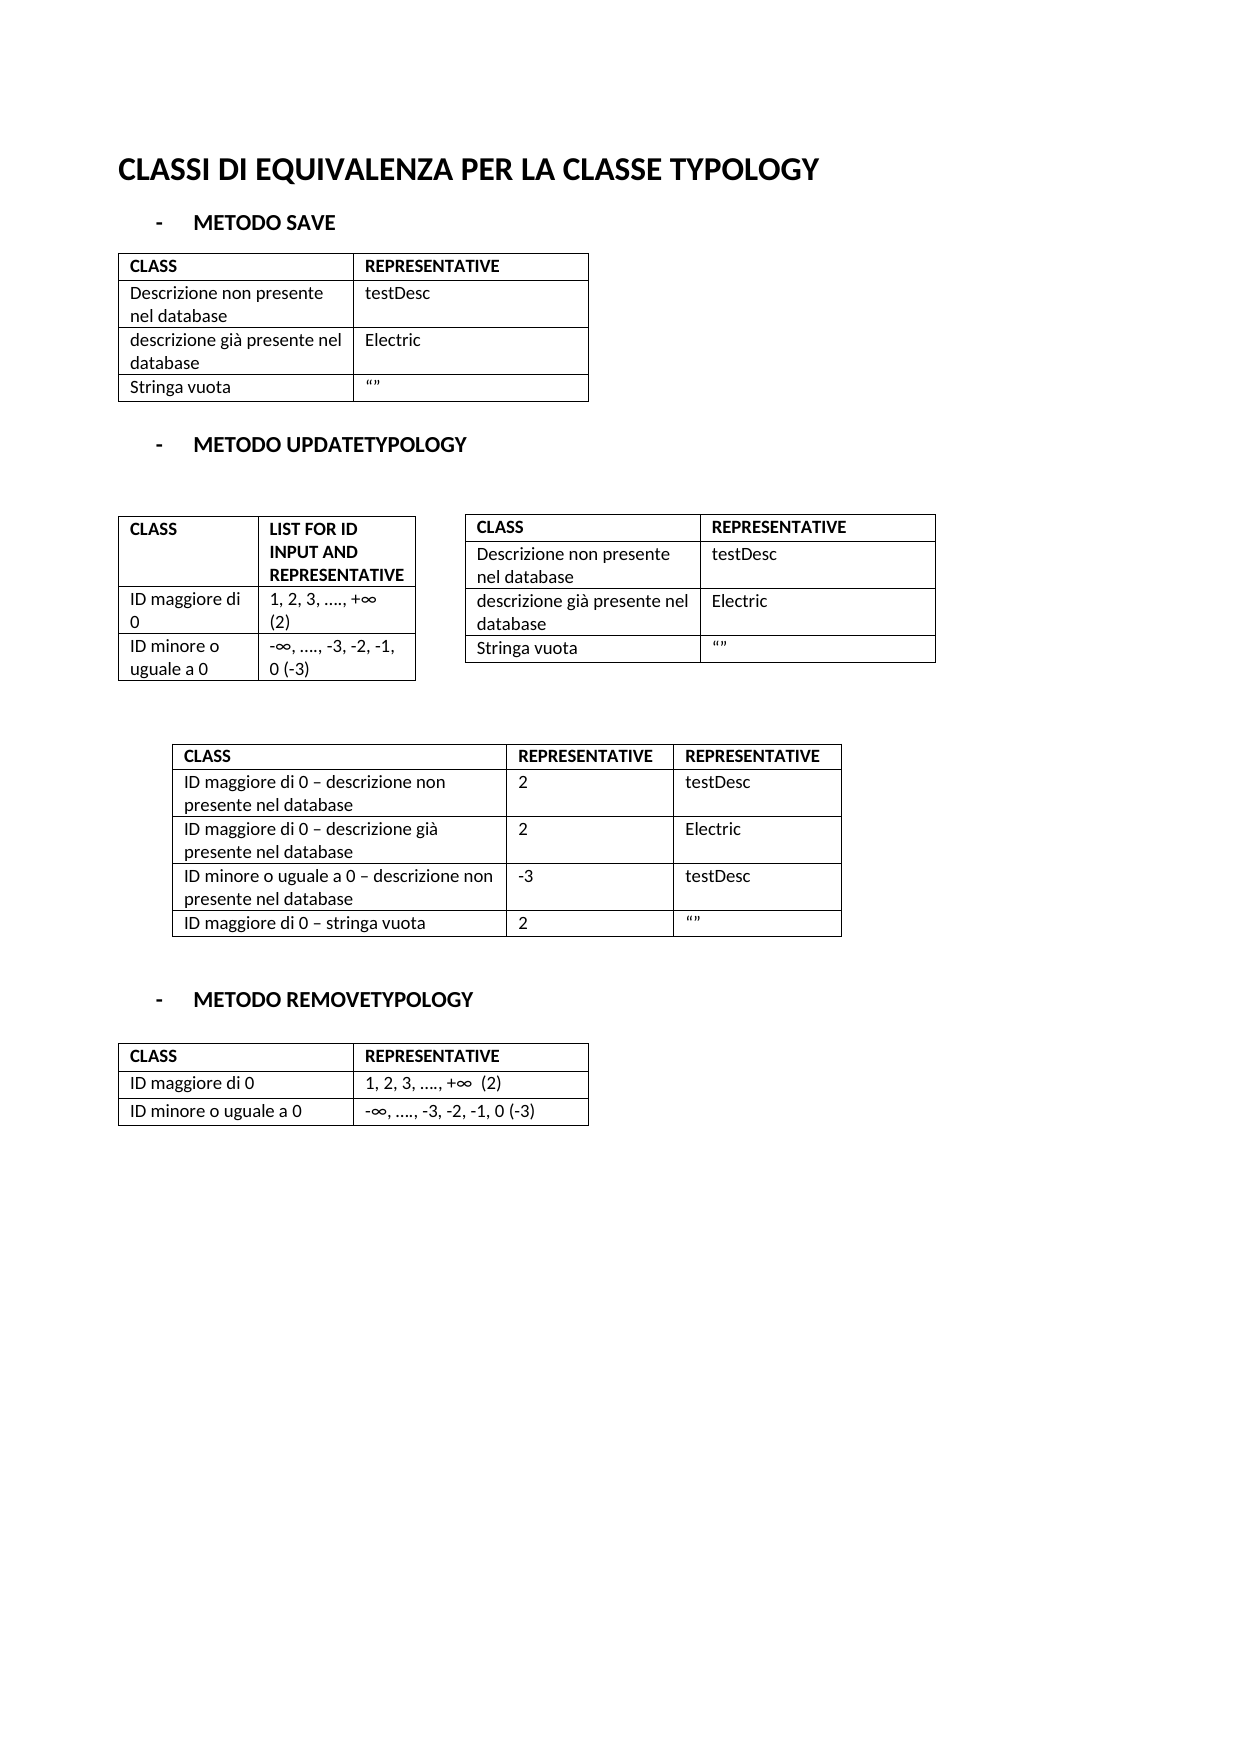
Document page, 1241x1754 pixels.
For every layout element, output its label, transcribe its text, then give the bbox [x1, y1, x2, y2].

table_cell Electric [701, 589, 935, 635]
table_cell ID minore o uguale a 0 – descrizione non presente nel database [173, 864, 506, 910]
table_cell testDesc [354, 281, 588, 327]
text CLASSI DI EQUIVALENZA PER LA CLASSE TYPOLOGY [118, 148, 1122, 188]
table_cell -3 [507, 864, 673, 910]
table_cell ID maggiore di 0 – stringa vuota [173, 911, 506, 936]
table_cell testDesc [701, 542, 935, 588]
table_header LIST FOR ID INPUT AND REPRESENTATIVE [259, 517, 415, 586]
table_cell ID minore o uguale a 0 [119, 1099, 353, 1125]
table_header CLASS [173, 745, 506, 769]
table_header REPRESENTATIVE [674, 745, 841, 769]
table_cell 1, 2, 3, …., +∞ (2) [354, 1072, 588, 1098]
table_cell ID maggiore di 0 [119, 1072, 353, 1098]
table_header CLASS [466, 515, 700, 541]
table_cell descrizione già presente nel database [119, 328, 353, 374]
table_header CLASS [119, 1044, 353, 1071]
table_header CLASS [119, 254, 353, 280]
list METODO REMOVETYPOLOGY [156, 985, 1122, 1013]
list METODO UPDATETYPOLOGY [156, 430, 1122, 458]
table_header REPRESENTATIVE [354, 254, 588, 280]
table_header REPRESENTATIVE [354, 1044, 588, 1071]
list METODO SAVE [156, 208, 1122, 236]
table_cell Stringa vuota [119, 375, 353, 401]
table_cell 2 [507, 770, 673, 816]
table_cell ID maggiore di 0 – descrizione già presente nel database [173, 817, 506, 863]
table_cell testDesc [674, 864, 841, 910]
table_header REPRESENTATIVE [701, 515, 935, 541]
table_cell ID maggiore di 0 [119, 587, 258, 633]
table_cell “” [674, 911, 841, 936]
table_cell testDesc [674, 770, 841, 816]
table_cell 2 [507, 911, 673, 936]
table_cell descrizione già presente nel database [466, 589, 700, 635]
table_cell ID maggiore di 0 – descrizione non presente nel database [173, 770, 506, 816]
table_cell “” [354, 375, 588, 401]
table_cell Stringa vuota [466, 636, 700, 662]
table_cell 2 [507, 817, 673, 863]
table_cell Electric [354, 328, 588, 374]
table_header REPRESENTATIVE [507, 745, 673, 769]
table_header CLASS [119, 517, 258, 586]
table_cell -∞, …., -3, -2, -1, 0 (-3) [259, 634, 415, 680]
table_cell “” [701, 636, 935, 662]
table_cell 1, 2, 3, …., +∞ (2) [259, 587, 415, 633]
table_cell Descrizione non presente nel database [119, 281, 353, 327]
table_cell Electric [674, 817, 841, 863]
table_cell -∞, …., -3, -2, -1, 0 (-3) [354, 1099, 588, 1125]
table_cell Descrizione non presente nel database [466, 542, 700, 588]
table_cell ID minore o uguale a 0 [119, 634, 258, 680]
